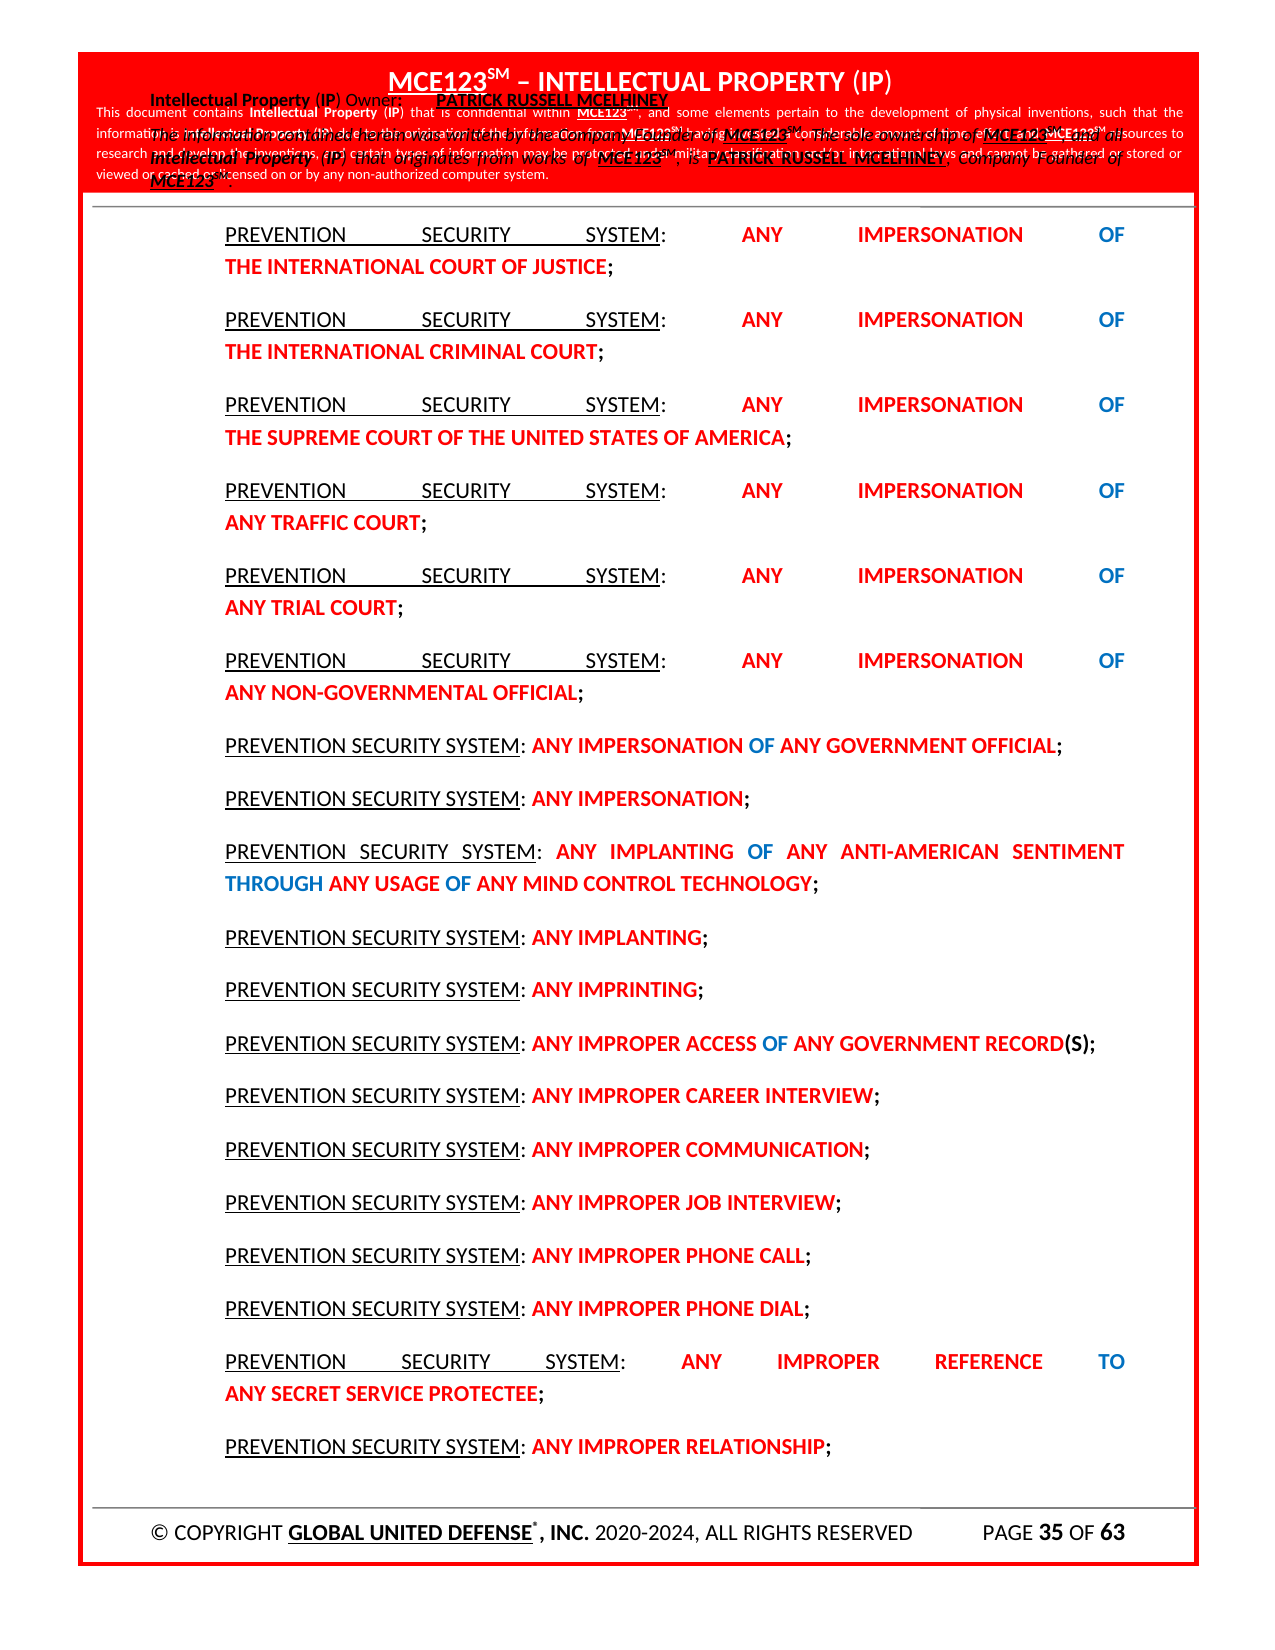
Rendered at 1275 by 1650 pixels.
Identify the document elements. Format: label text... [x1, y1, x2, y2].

text PREVENTION SECURITY SYSTEM: ANY IMPERSONATION OF ANY NON-GOVERNMENTAL OFFICIAL; [225, 646, 1125, 706]
text PREVENTION SECURITY SYSTEM: ANY IMPLANTING OF ANY ANTI-AMERICAN SENTIMENT THROUGH ANY USAGE OF ANY MIND CONTROL TECHNOLOGY; [225, 837, 1125, 898]
text PREVENTION SECURITY SYSTEM: ANY IMPROPER JOB INTERVIEW; [225, 1188, 1125, 1216]
text PREVENTION SECURITY SYSTEM: ANY IMPROPER RELATIONSHIP; [225, 1432, 1125, 1460]
text PREVENTION SECURITY SYSTEM: ANY IMPERSONATION OF THE INTERNATIONAL CRIMINAL COURT; [225, 305, 1125, 366]
text PREVENTION SECURITY SYSTEM: ANY IMPERSONATION OF ANY TRIAL COURT; [225, 561, 1125, 621]
text PREVENTION SECURITY SYSTEM: ANY IMPERSONATION OF ANY TRAFFIC COURT; [225, 476, 1125, 536]
text PREVENTION SECURITY SYSTEM: ANY IMPROPER ACCESS OF ANY GOVERNMENT RECORD(S); [225, 1029, 1125, 1057]
text PREVENTION SECURITY SYSTEM: ANY IMPERSONATION OF ANY GOVERNMENT OFFICIAL; [225, 731, 1125, 759]
text PREVENTION SECURITY SYSTEM: ANY IMPROPER PHONE CALL; [225, 1241, 1125, 1269]
text PREVENTION SECURITY SYSTEM: ANY IMPROPER CAREER INTERVIEW; [225, 1082, 1125, 1110]
text PREVENTION SECURITY SYSTEM: ANY IMPERSONATION; [225, 784, 1125, 812]
text PREVENTION SECURITY SYSTEM: ANY IMPLANTING; [225, 923, 1125, 951]
text PREVENTION SECURITY SYSTEM: ANY IMPERSONATION OF THE SUPREME COURT OF THE UNITED STATES OF AMERICA; [225, 391, 1125, 451]
text PREVENTION SECURITY SYSTEM: ANY IMPROPER COMMUNICATION; [225, 1135, 1125, 1163]
text PREVENTION SECURITY SYSTEM: ANY IMPROPER REFERENCE TO ANY SECRET SERVICE PROTECTEE; [225, 1347, 1125, 1407]
text PREVENTION SECURITY SYSTEM: ANY IMPRINTING; [225, 976, 1125, 1004]
text PREVENTION SECURITY SYSTEM: ANY IMPERSONATION OF THE INTERNATIONAL COURT OF JUSTICE; [225, 220, 1125, 280]
text PREVENTION SECURITY SYSTEM: ANY IMPROPER PHONE DIAL; [225, 1294, 1125, 1322]
